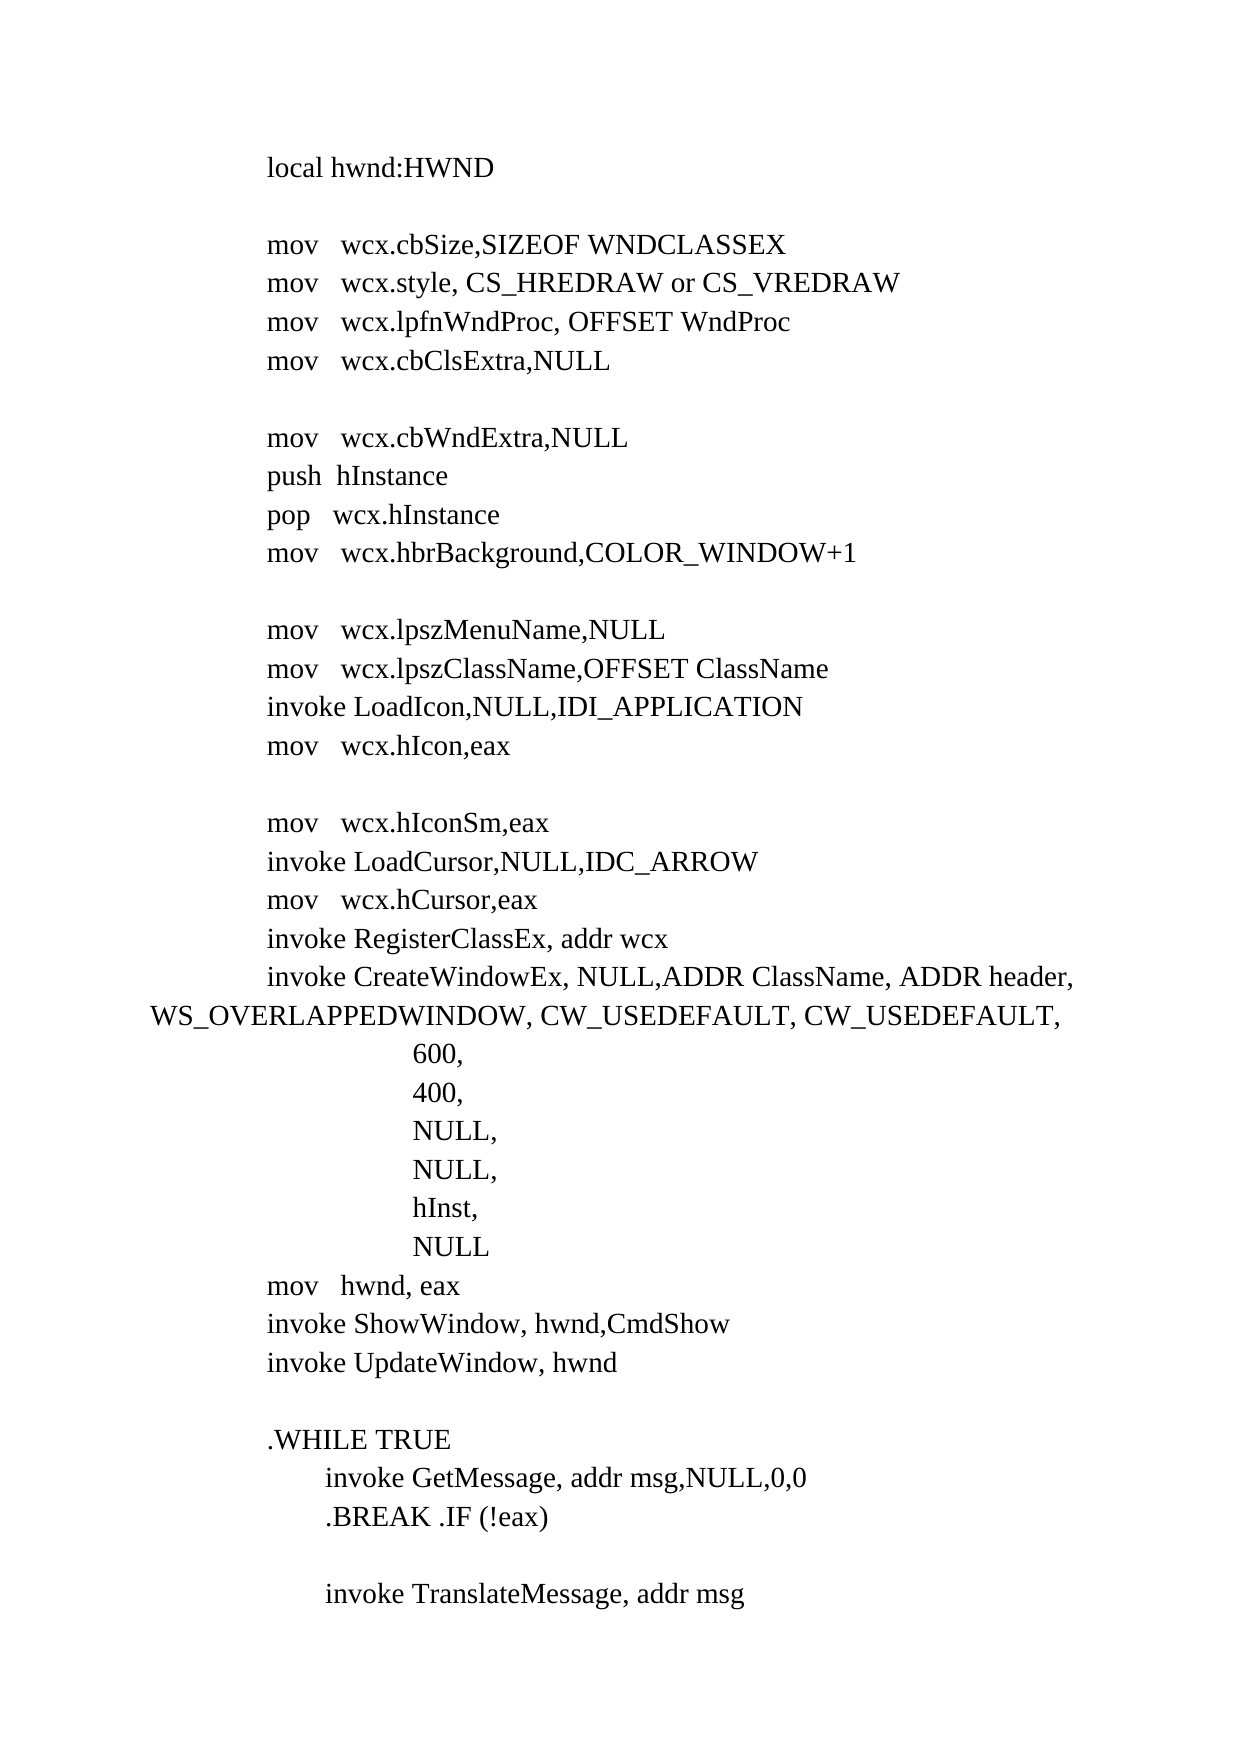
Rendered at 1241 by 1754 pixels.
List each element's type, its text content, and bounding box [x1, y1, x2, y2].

text mov wcx.cbClsExtra,NULL [150, 343, 1090, 376]
text mov wcx.style, CS_HREDRAW or CS_VREDRAW [150, 266, 1090, 299]
text NULL, [150, 1113, 1090, 1147]
text invoke GetMessage, addr msg,NULL,0,0 [150, 1460, 1090, 1494]
text 400, [150, 1075, 1090, 1108]
text mov wcx.hIconSm,eax [150, 805, 1090, 839]
text .BREAK .IF (!eax) [150, 1499, 1090, 1532]
text hInst, [150, 1191, 1090, 1224]
text local hwnd:HWND [150, 150, 1090, 183]
text pop wcx.hInstance [150, 497, 1090, 530]
text invoke LoadCursor,NULL,IDC_ARROW [150, 844, 1090, 877]
text 600, [150, 1036, 1090, 1070]
text NULL, [150, 1152, 1090, 1186]
text invoke ShowWindow, hwnd,CmdShow [150, 1306, 1090, 1340]
text invoke UpdateWindow, hwnd [150, 1345, 1090, 1378]
text mov wcx.lpszMenuName,NULL [150, 612, 1090, 646]
text mov wcx.hIcon,eax [150, 728, 1090, 762]
text .WHILE TRUE [150, 1422, 1090, 1455]
text invoke CreateWindowEx, NULL,ADDR ClassName, ADDR header, WS_OVERLAPPEDWINDOW, CW_USEDEFAULT, CW_USEDEFAULT, [150, 959, 1090, 1031]
text mov wcx.hbrBackground,COLOR_WINDOW+1 [150, 535, 1090, 569]
text push hInstance [150, 458, 1090, 492]
text mov hwnd, eax [150, 1268, 1090, 1301]
text invoke TranslateMessage, addr msg [150, 1576, 1090, 1609]
text invoke LoadIcon,NULL,IDI_APPLICATION [150, 689, 1090, 723]
text invoke RegisterClassEx, addr wcx [150, 921, 1090, 954]
text mov wcx.cbSize,SIZEOF WNDCLASSEX [150, 227, 1090, 261]
text mov wcx.lpszClassName,OFFSET ClassName [150, 651, 1090, 684]
text mov wcx.lpfnWndProc, OFFSET WndProc [150, 304, 1090, 338]
text NULL [150, 1229, 1090, 1263]
text mov wcx.cbWndExtra,NULL [150, 420, 1090, 453]
text mov wcx.hCursor,eax [150, 882, 1090, 916]
